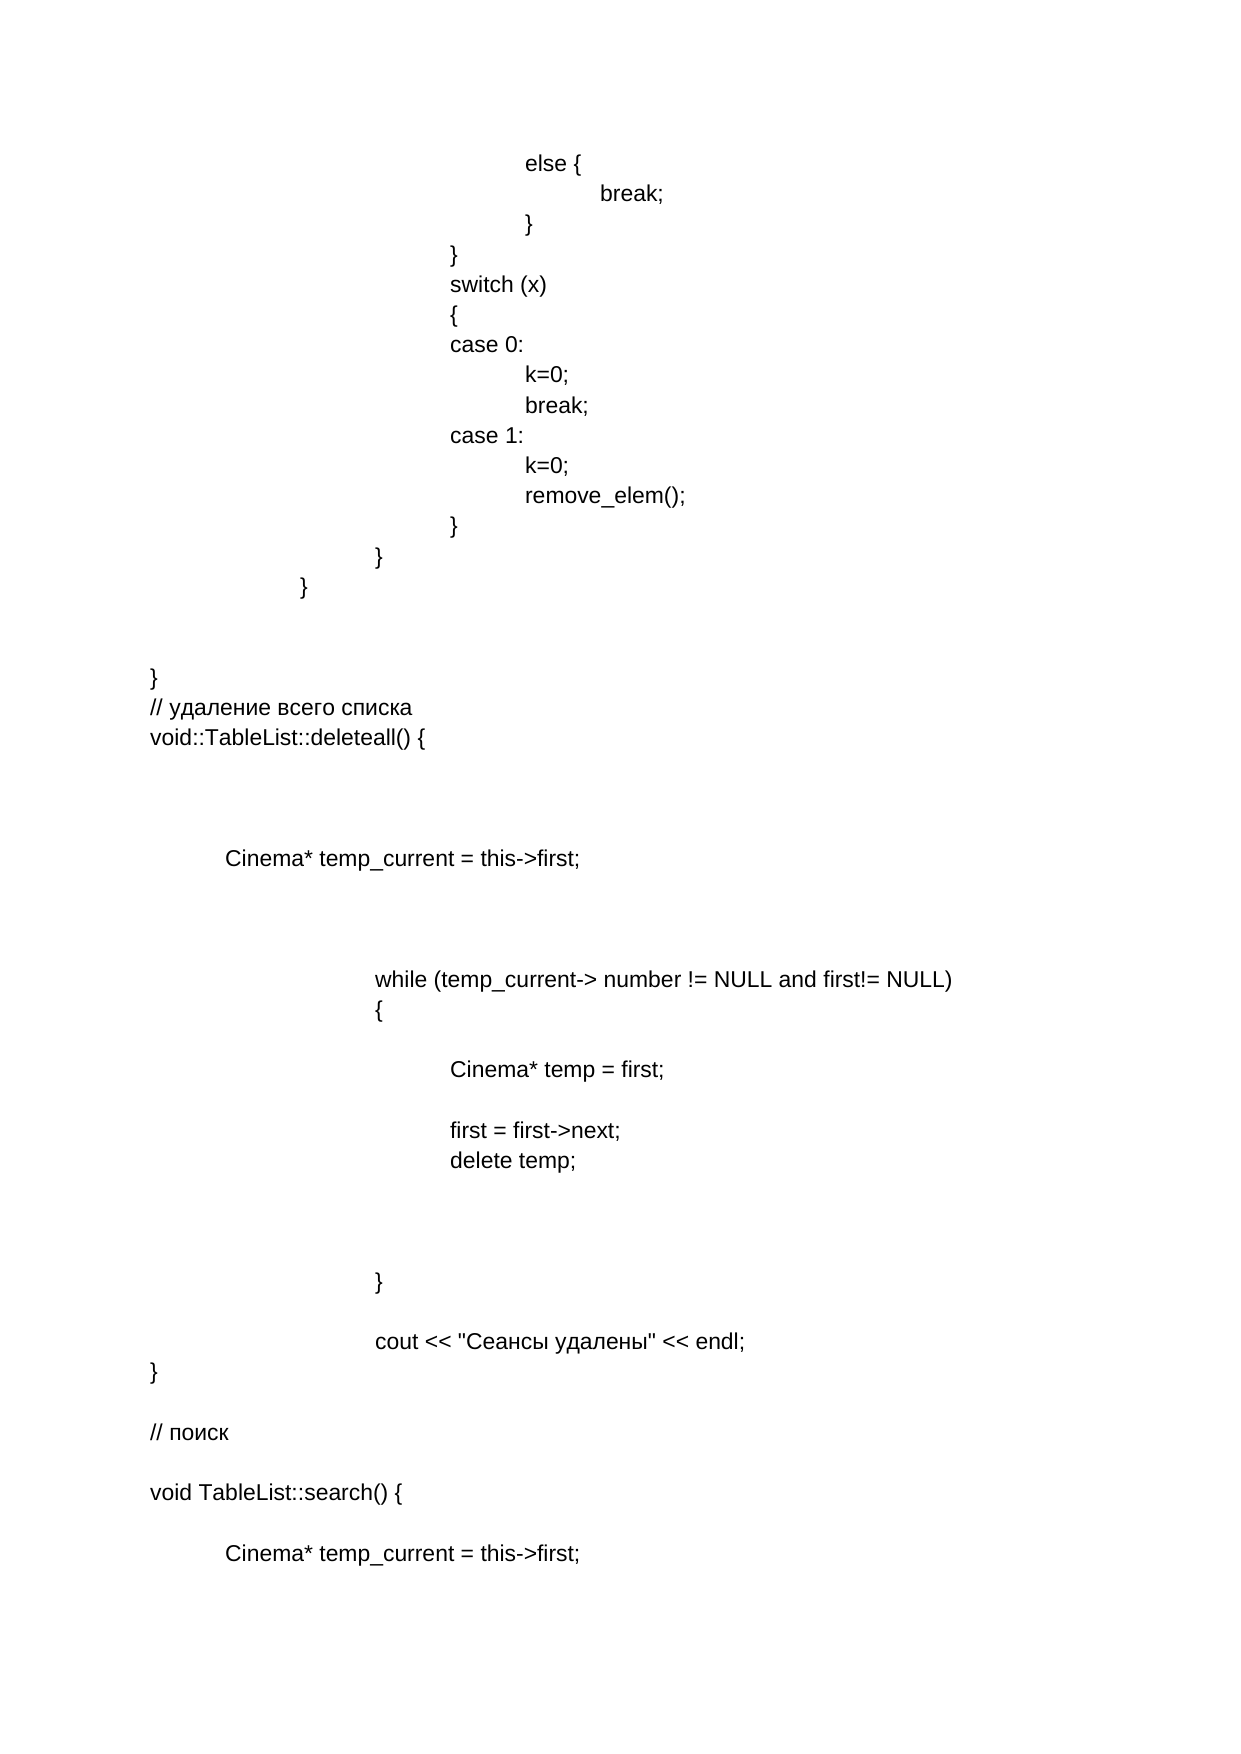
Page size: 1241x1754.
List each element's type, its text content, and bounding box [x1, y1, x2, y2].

text } [150, 573, 1090, 599]
text Cinema* temp = first; [150, 1056, 1090, 1083]
text cout << "Сеансы удалены" << endl; [150, 1328, 1090, 1354]
text delete temp; [150, 1147, 1090, 1173]
text } [150, 512, 1090, 539]
text Cinema* temp_current = this->first; [150, 1539, 1090, 1566]
text // удаление всего списка [150, 694, 1090, 720]
text } [150, 1358, 1090, 1385]
text } [150, 543, 1090, 569]
text { [150, 301, 1090, 327]
text while (temp_current-> number != NULL and first!= NULL) [150, 966, 1090, 992]
text // поиск [150, 1419, 1090, 1445]
text case 0: [150, 331, 1090, 358]
text break; [150, 180, 1090, 207]
text void TableList::search() { [150, 1479, 1090, 1506]
text void::TableList::deleteall() { [150, 724, 1090, 750]
text case 1: [150, 422, 1090, 448]
text } [150, 241, 1090, 267]
text else { [150, 150, 1090, 176]
text } [150, 210, 1090, 237]
text { [150, 996, 1090, 1022]
text } [150, 1268, 1090, 1294]
text } [150, 663, 1090, 690]
text remove_elem(); [150, 482, 1090, 509]
text first = first->next; [150, 1117, 1090, 1143]
text k=0; [150, 452, 1090, 478]
text k=0; [150, 361, 1090, 388]
text break; [150, 392, 1090, 418]
text switch (x) [150, 271, 1090, 297]
text Cinema* temp_current = this->first; [150, 845, 1090, 871]
